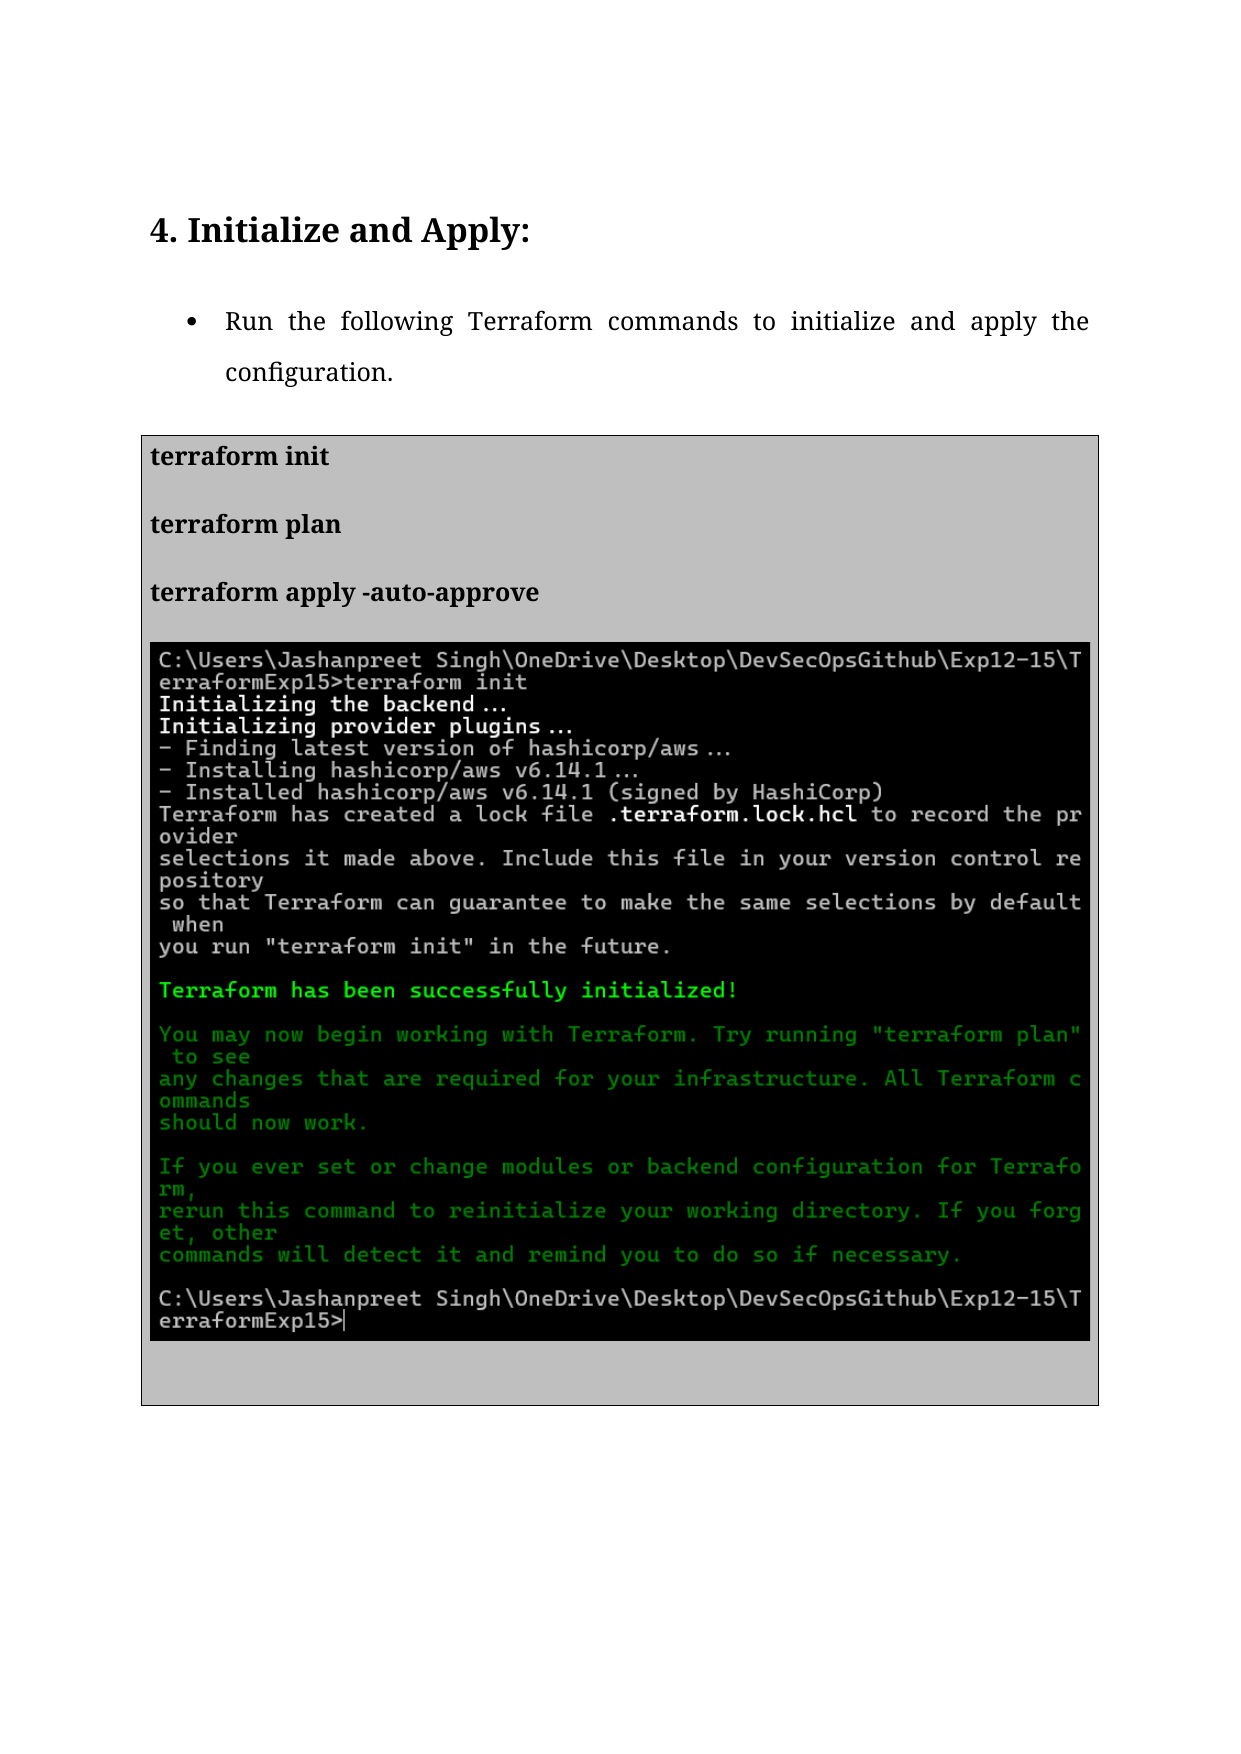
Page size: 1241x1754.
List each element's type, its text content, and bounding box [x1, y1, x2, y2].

text terraform apply -auto-approve [142, 572, 1098, 609]
text terraform plan [142, 503, 1098, 541]
list Initialize and Apply: [150, 207, 1090, 252]
text terraform init [142, 436, 1098, 472]
list Run the following Terraform commands to initialize and apply the configuration. [187, 304, 1090, 389]
picture [150, 642, 1091, 1341]
